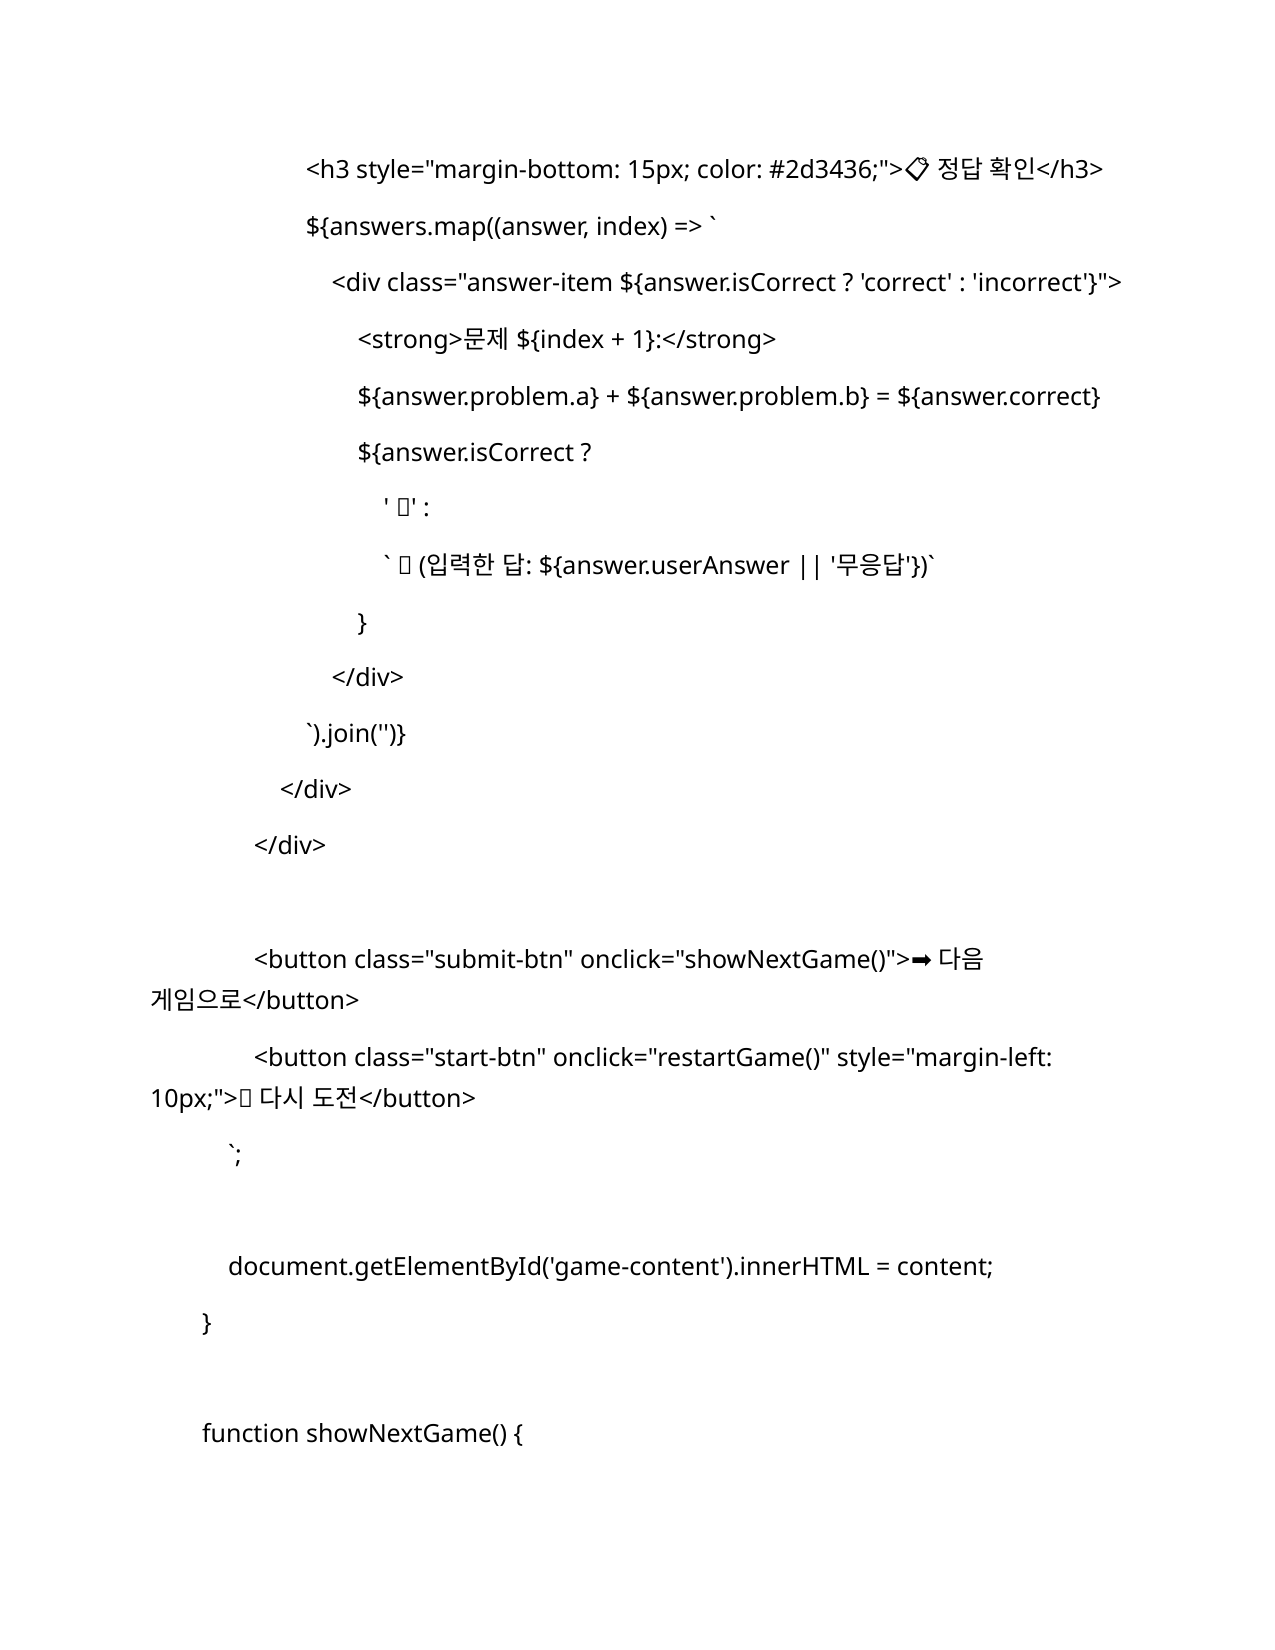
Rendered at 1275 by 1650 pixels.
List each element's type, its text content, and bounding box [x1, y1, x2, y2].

text document.getElementById('game-content').innerHTML = content; [150, 1249, 1125, 1283]
text function showNextGame() { [150, 1416, 1125, 1450]
text <button class="start-btn" onclick="restartGame()" style="margin-left: 10px;">🔄 다시 도전</button> [150, 1039, 1125, 1115]
text `).join('')} [150, 716, 1125, 750]
text ' ✅' : [150, 490, 1125, 524]
text <h3 style="margin-bottom: 15px; color: #2d3436;">📋 정답 확인</h3> [150, 150, 1125, 186]
text `; [150, 1137, 1125, 1171]
text <strong>문제 ${index + 1}:</strong> [150, 320, 1125, 356]
text <button class="submit-btn" onclick="showNextGame()">➡️ 다음 게임으로</button> [150, 939, 1125, 1017]
text ` ❌ (입력한 답: ${answer.userAnswer || '무응답'})` [150, 546, 1125, 582]
text </div> [150, 772, 1125, 806]
text </div> [150, 660, 1125, 694]
text ${answer.isCorrect ? [150, 434, 1125, 468]
text </div> [150, 827, 1125, 862]
text ${answers.map((answer, index) => ` [150, 208, 1125, 242]
text } [150, 604, 1125, 638]
text <div class="answer-item ${answer.isCorrect ? 'correct' : 'incorrect'}"> [150, 264, 1125, 298]
text ${answer.problem.a} + ${answer.problem.b} = ${answer.correct} [150, 378, 1125, 412]
text } [150, 1304, 1125, 1338]
